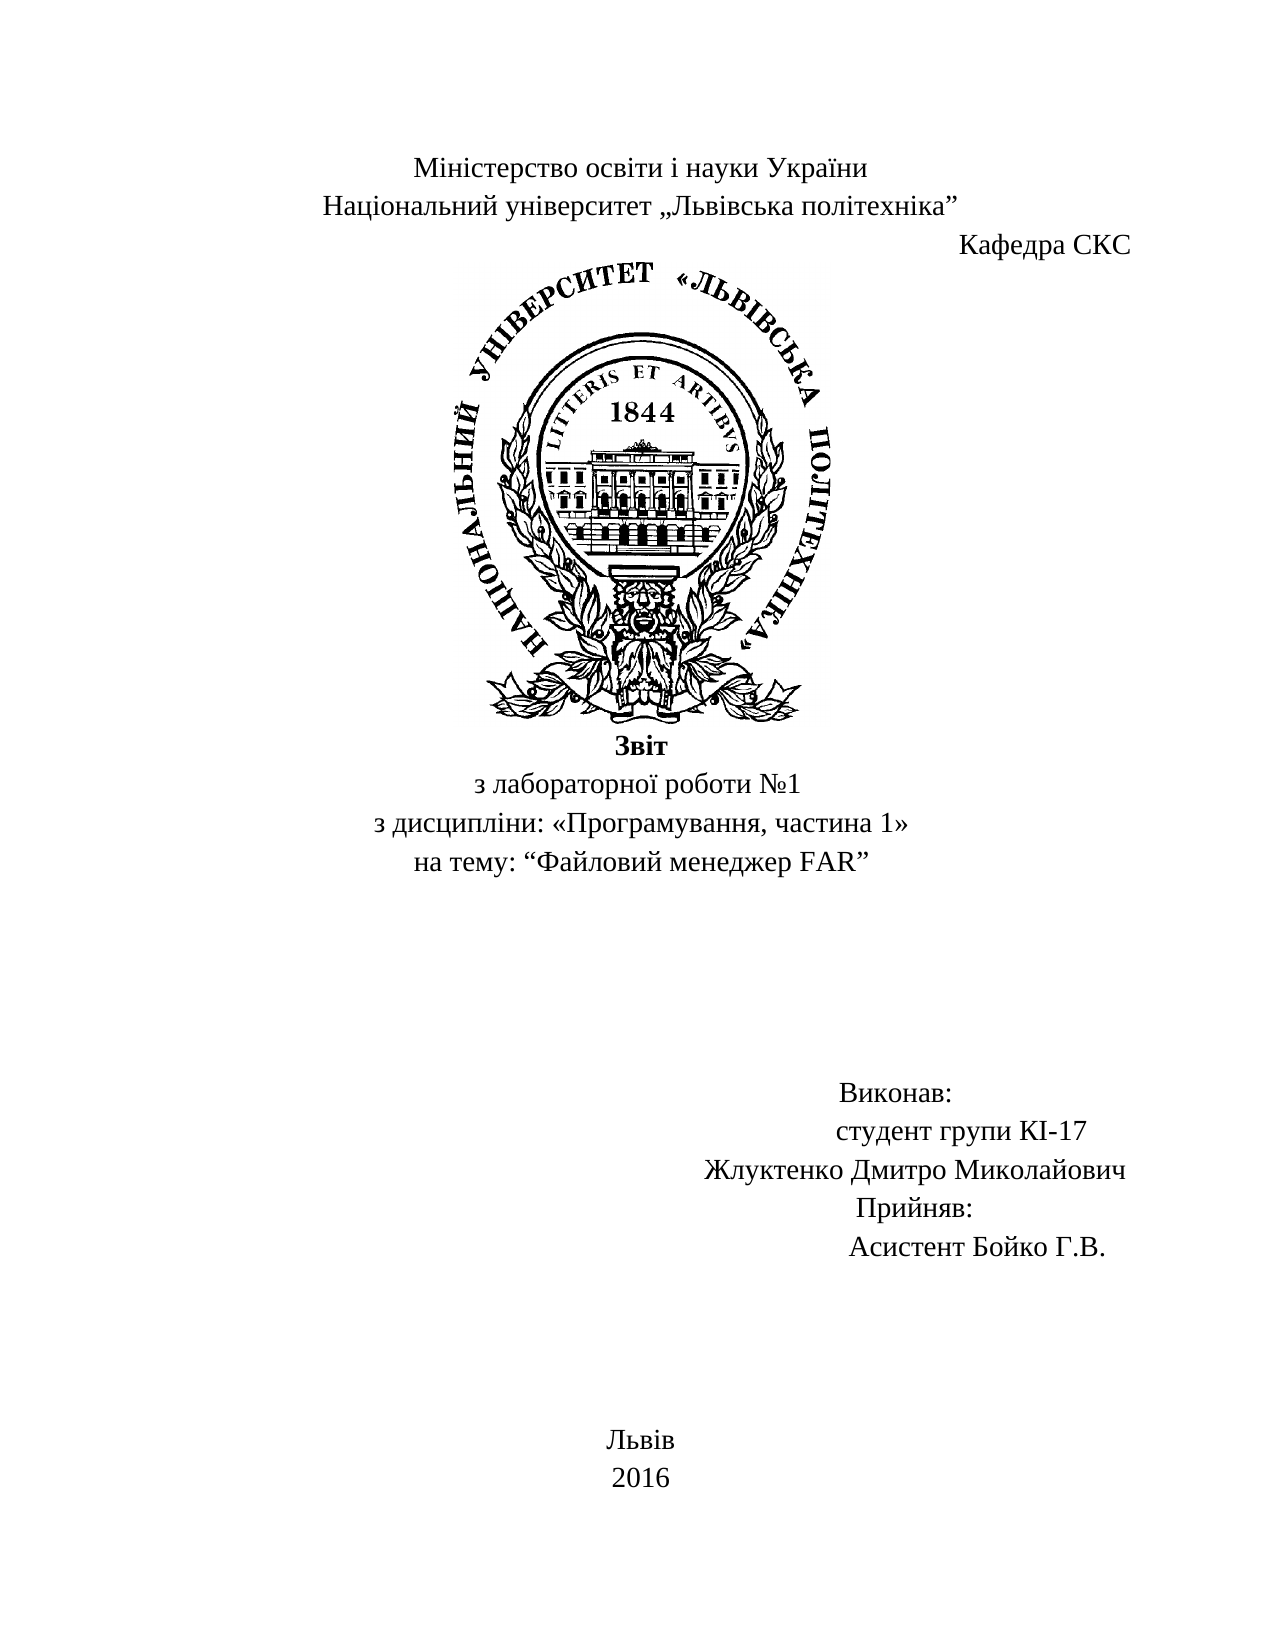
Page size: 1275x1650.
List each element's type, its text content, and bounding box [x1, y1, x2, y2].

text Кафедра СКС [150, 227, 1131, 261]
text з дисципліни: «Програмування, частина 1» [150, 805, 1125, 839]
text Звіт [150, 728, 1125, 762]
text Національний університет „Львівська політехніка” [150, 188, 1131, 222]
picture [453, 262, 831, 727]
text з лабораторної роботи №1 [150, 767, 1125, 800]
text студент групи КІ-17 [150, 1113, 1131, 1147]
text 2016 [150, 1460, 1131, 1494]
text Львів [150, 1422, 1131, 1455]
text Виконав: [150, 1075, 1131, 1108]
text Міністерство освіти і науки України [150, 150, 1131, 183]
text Жлуктенко Дмитро Миколайович [150, 1152, 1131, 1186]
text Прийняв: [826, 1191, 1131, 1224]
text на тему: “Файловий менеджер FAR” [150, 844, 1125, 877]
text Асистент Бойко Г.В. [826, 1229, 1131, 1263]
